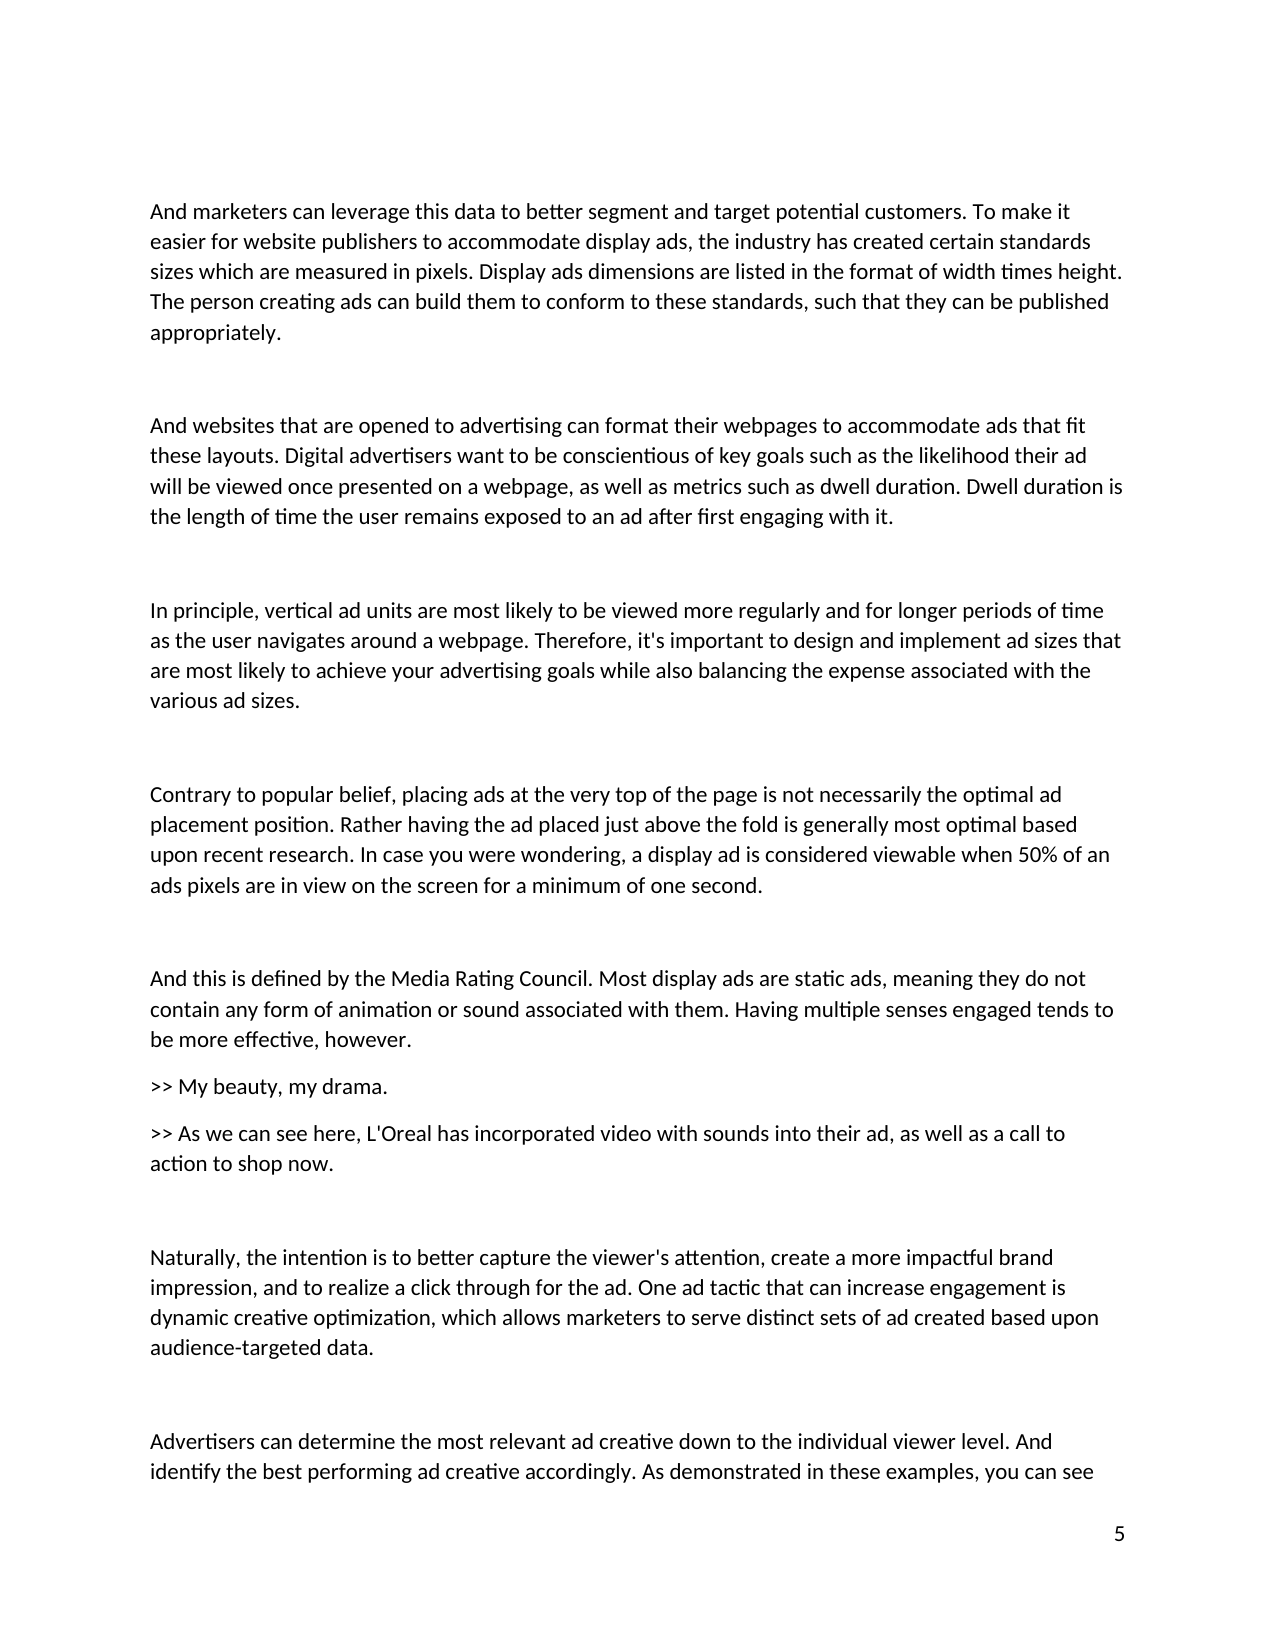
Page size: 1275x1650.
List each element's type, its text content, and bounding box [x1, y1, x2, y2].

text And websites that are opened to advertising can format their webpages to accommodate ads that fit these layouts. Digital advertisers want to be conscientious of key goals such as the likelihood their ad will be viewed once presented on a webpage, as well as metrics such as dwell duration. Dwell duration is the length of time the user remains exposed to an ad after first engaging with it. [150, 411, 1125, 530]
text In principle, vertical ad units are most likely to be viewed more regularly and for longer periods of time as the user navigates around a webpage. Therefore, it's important to design and implement ad sizes that are most likely to achieve your advertising goals while also balancing the expense associated with the various ad sizes. [150, 596, 1125, 714]
text And marketers can leverage this data to better segment and target potential customers. To make it easier for website publishers to accommodate display ads, the industry has created certain standards sizes which are measured in pixels. Display ads dimensions are listed in the format of width times height. The person creating ads can build them to conform to these standards, such that they can be published appropriately. [150, 197, 1125, 346]
text >> My beauty, my drama. [150, 1072, 1125, 1100]
text Contrary to popular belief, placing ads at the very top of the page is not necessarily the optimal ad placement position. Rather having the ad placed just above the fold is generally most optimal based upon recent research. In case you were wondering, a display ad is considered viewable when 50% of an ads pixels are in view on the screen for a minimum of one second. [150, 780, 1125, 899]
text >> As we can see here, L'Oreal has incorporated video with sounds into their ad, as well as a call to action to shop now. [150, 1119, 1125, 1177]
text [150, 1427, 1125, 1485]
text And this is defined by the Media Rating Council. Most display ads are static ads, meaning they do not contain any form of animation or sound associated with them. Having multiple senses engaged tends to be more effective, however. [150, 964, 1125, 1053]
text Naturally, the intention is to better capture the viewer's attention, create a more impactful brand impression, and to realize a click through for the ad. One ad tactic that can increase engagement is dynamic creative optimization, which allows marketers to serve distinct sets of ad created based upon audience-targeted data. [150, 1243, 1125, 1361]
